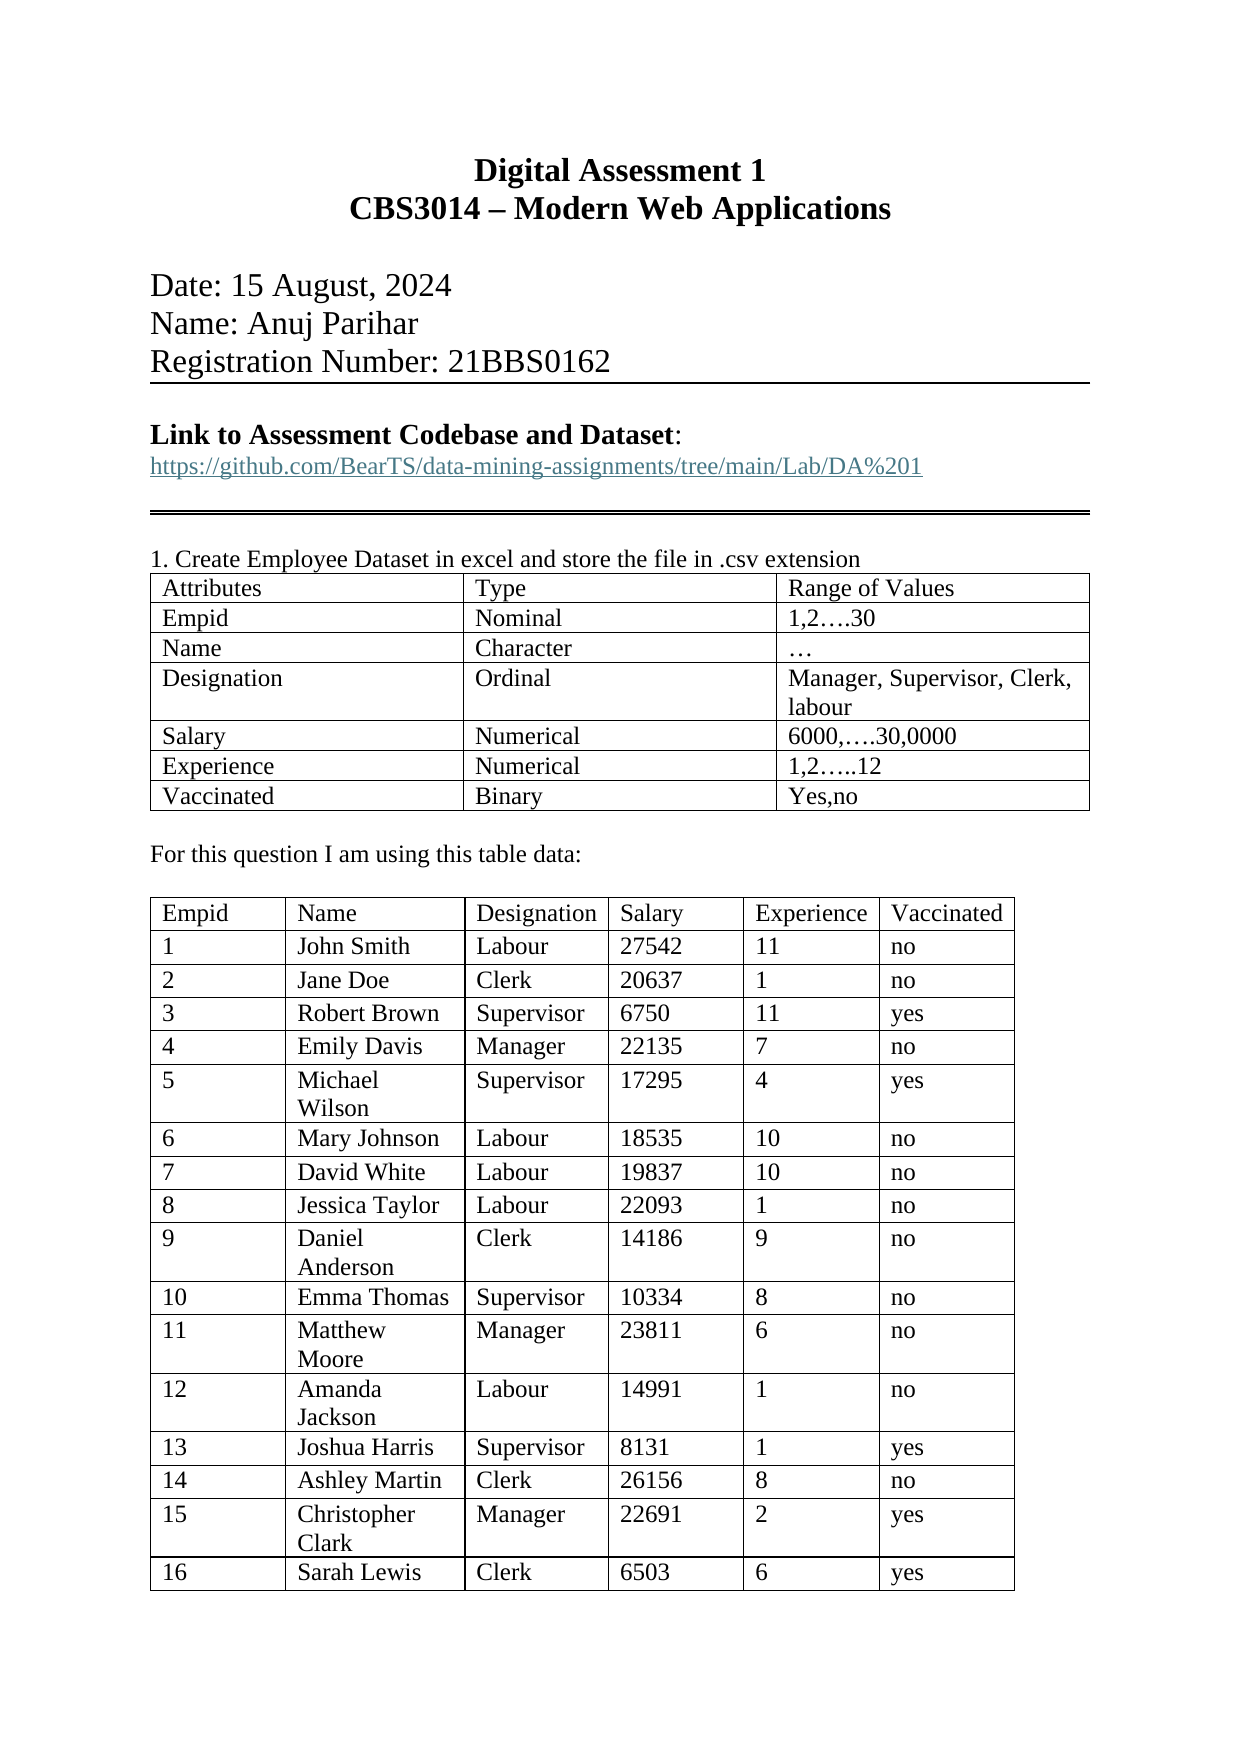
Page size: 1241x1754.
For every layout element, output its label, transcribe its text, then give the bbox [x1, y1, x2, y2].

table_cell Christopher Clark [286, 1499, 464, 1556]
table_cell no [880, 1282, 1014, 1314]
table_cell Experience [151, 751, 463, 780]
table_cell Labour [466, 1123, 608, 1156]
table_cell 27542 [609, 931, 743, 964]
table_cell no [880, 1190, 1014, 1222]
table_cell Labour [466, 931, 608, 964]
table_cell 17295 [609, 1065, 743, 1122]
table_header Vaccinated [880, 898, 1014, 930]
table_cell 10 [151, 1282, 285, 1314]
table_cell Ordinal [464, 663, 776, 720]
text For this question I am using this table data: [150, 839, 1090, 897]
table_cell 19837 [609, 1157, 743, 1189]
table_cell 9 [744, 1223, 879, 1281]
table_cell 22093 [609, 1190, 743, 1222]
table_cell Clerk [466, 1466, 608, 1498]
table_cell 8 [744, 1466, 879, 1498]
table_header Salary [609, 898, 743, 930]
table_cell 4 [151, 1031, 285, 1064]
table_cell no [880, 1157, 1014, 1189]
table_cell Labour [466, 1157, 608, 1189]
table_cell 22691 [609, 1499, 743, 1556]
table_cell Amanda Jackson [286, 1374, 464, 1431]
table_cell Sarah Lewis [286, 1558, 464, 1590]
table_cell Character [464, 633, 776, 662]
table_cell Daniel Anderson [286, 1223, 464, 1281]
table_cell Mary Johnson [286, 1123, 464, 1156]
table_cell John Smith [286, 931, 464, 964]
table_cell 8 [151, 1190, 285, 1222]
table_cell 2 [744, 1499, 879, 1556]
table_cell 26156 [609, 1466, 743, 1498]
table_header Designation [466, 898, 608, 930]
table_cell 10 [744, 1157, 879, 1189]
table_cell 1 [744, 965, 879, 997]
table_cell 9 [151, 1223, 285, 1281]
table_cell 3 [151, 998, 285, 1030]
table_cell yes [880, 1065, 1014, 1122]
table_header Attributes [151, 574, 463, 602]
table_cell no [880, 965, 1014, 997]
table_cell no [880, 1315, 1014, 1373]
table_cell no [880, 1374, 1014, 1431]
table_cell Labour [466, 1190, 608, 1222]
table_cell 12 [151, 1374, 285, 1431]
table_cell Empid [151, 603, 463, 632]
table_cell 7 [744, 1031, 879, 1064]
text Registration Number: 21BBS0162 [150, 342, 1090, 382]
text https://github.com/BearTS/data-mining-assignments/tree/main/Lab/DA%201 [150, 451, 1090, 479]
table_cell 2 [151, 965, 285, 997]
table_cell Manager, Supervisor, Clerk, labour [777, 663, 1089, 720]
table_cell Numerical [464, 721, 776, 750]
table_cell 5 [151, 1065, 285, 1122]
table_cell 10 [744, 1123, 879, 1156]
table_cell 8 [744, 1282, 879, 1314]
text Digital Assessment 1 [150, 150, 1090, 188]
table_cell Ashley Martin [286, 1466, 464, 1498]
table_cell Manager [466, 1499, 608, 1556]
table_cell Emily Davis [286, 1031, 464, 1064]
table_header Name [286, 898, 464, 930]
table_cell 23811 [609, 1315, 743, 1373]
table_cell Clerk [466, 1223, 608, 1281]
table_cell Jessica Taylor [286, 1190, 464, 1222]
table_cell … [777, 633, 1089, 662]
table_cell 1 [744, 1190, 879, 1222]
table_cell Nominal [464, 603, 776, 632]
table_cell 13 [151, 1432, 285, 1464]
table_cell 6503 [609, 1558, 743, 1590]
text Name: Anuj Parihar [150, 303, 1090, 342]
table_cell Supervisor [466, 1065, 608, 1122]
table_cell Supervisor [466, 1432, 608, 1464]
table_cell Numerical [464, 751, 776, 780]
text 1. Create Employee Dataset in excel and store the file in .csv extension [150, 544, 1090, 572]
table_cell 10334 [609, 1282, 743, 1314]
table_cell yes [880, 998, 1014, 1030]
table_cell no [880, 1223, 1014, 1281]
table_cell Matthew Moore [286, 1315, 464, 1373]
table_header Range of Values [777, 574, 1089, 602]
table_cell 1 [744, 1374, 879, 1431]
table_cell 4 [744, 1065, 879, 1122]
table_cell Jane Doe [286, 965, 464, 997]
table_cell 8131 [609, 1432, 743, 1464]
table_cell 6 [744, 1315, 879, 1373]
table_cell 6000,….30,0000 [777, 721, 1089, 750]
table_cell no [880, 1123, 1014, 1156]
table_cell 14991 [609, 1374, 743, 1431]
table_cell 7 [151, 1157, 285, 1189]
table_cell yes [880, 1499, 1014, 1556]
table_cell 11 [151, 1315, 285, 1373]
table_cell 6 [151, 1123, 285, 1156]
table_cell Joshua Harris [286, 1432, 464, 1464]
table_header Experience [744, 898, 879, 930]
table_cell Supervisor [466, 998, 608, 1030]
table_cell Designation [151, 663, 463, 720]
table_cell 18535 [609, 1123, 743, 1156]
table_cell Labour [466, 1374, 608, 1431]
table_cell Binary [464, 781, 776, 810]
table_header Empid [151, 898, 285, 930]
table_cell 22135 [609, 1031, 743, 1064]
table_cell 14 [151, 1466, 285, 1498]
table_cell 6 [744, 1558, 879, 1590]
table_cell Salary [151, 721, 463, 750]
table_cell Name [151, 633, 463, 662]
table_cell Manager [466, 1315, 608, 1373]
table_cell 1 [744, 1432, 879, 1464]
text Link to Assessment Codebase and Dataset: [150, 417, 1090, 451]
table_cell Manager [466, 1031, 608, 1064]
table_cell 16 [151, 1558, 285, 1590]
table_cell 20637 [609, 965, 743, 997]
table_cell yes [880, 1432, 1014, 1464]
table_cell Vaccinated [151, 781, 463, 810]
table_cell 15 [151, 1499, 285, 1556]
table_cell 11 [744, 931, 879, 964]
table_cell Clerk [466, 965, 608, 997]
table_cell Supervisor [466, 1282, 608, 1314]
table_cell 1 [151, 931, 285, 964]
table_cell 11 [744, 998, 879, 1030]
table_cell no [880, 1031, 1014, 1064]
table_cell David White [286, 1157, 464, 1189]
table_cell 6750 [609, 998, 743, 1030]
table_cell no [880, 1466, 1014, 1498]
table_cell 1,2….30 [777, 603, 1089, 632]
table_cell Michael Wilson [286, 1065, 464, 1122]
table_header Type [464, 574, 776, 602]
table_cell Yes,no [777, 781, 1089, 810]
table_cell yes [880, 1558, 1014, 1590]
table_cell no [880, 931, 1014, 964]
table_cell Clerk [466, 1558, 608, 1590]
table_cell Robert Brown [286, 998, 464, 1030]
table_cell 14186 [609, 1223, 743, 1281]
table_cell 1,2…..12 [777, 751, 1089, 780]
text CBS3014 – Modern Web Applications [150, 188, 1090, 227]
text Date: 15 August, 2024 [150, 265, 1090, 303]
table_cell Emma Thomas [286, 1282, 464, 1314]
